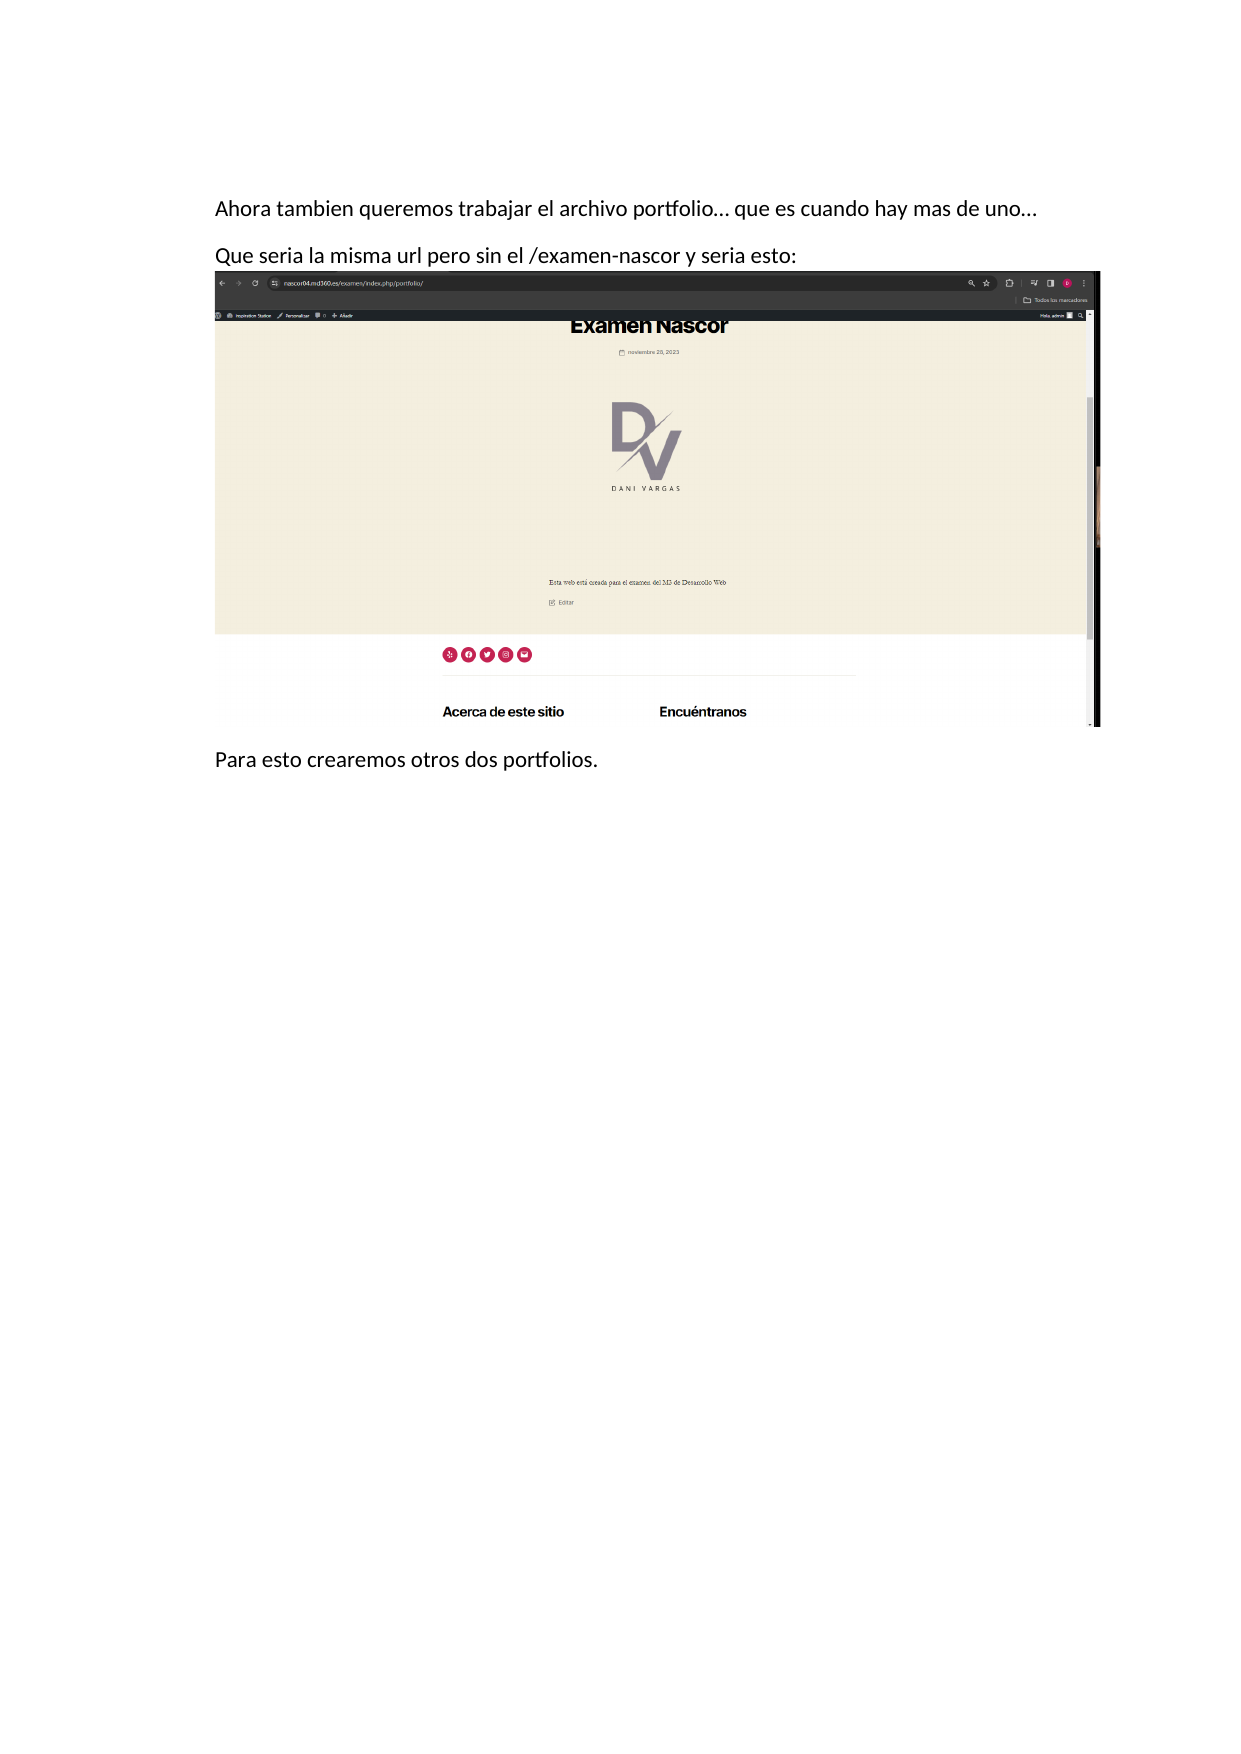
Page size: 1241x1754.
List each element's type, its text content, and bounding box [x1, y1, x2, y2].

text Para esto crearemos otros dos portfolios. [215, 745, 1063, 773]
picture [214, 271, 1101, 727]
text Que seria la misma url pero sin el /examen-nascor y seria esto: [215, 241, 1063, 271]
text Ahora tambien queremos trabajar el archivo portfolio… que es cuando hay mas de uno… [215, 194, 1063, 222]
